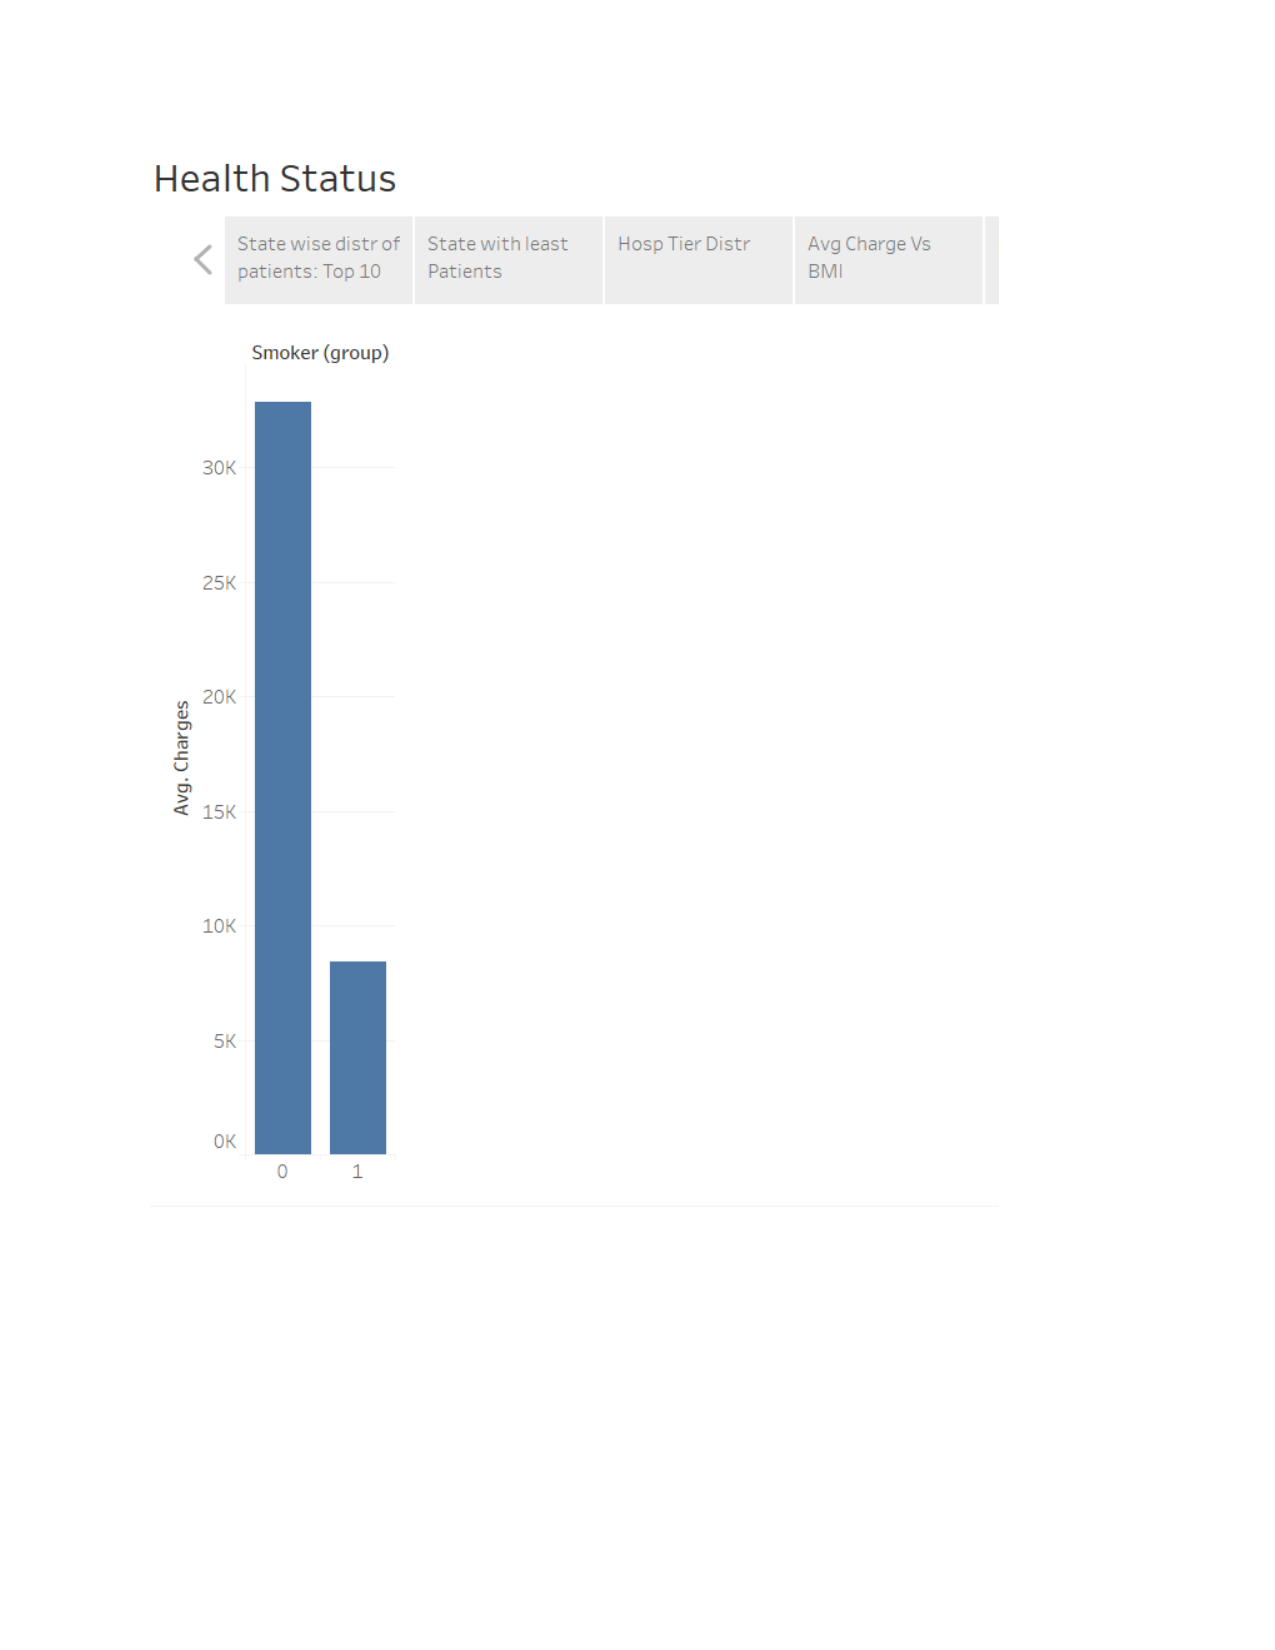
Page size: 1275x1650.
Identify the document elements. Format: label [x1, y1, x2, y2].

picture [150, 150, 999, 1207]
